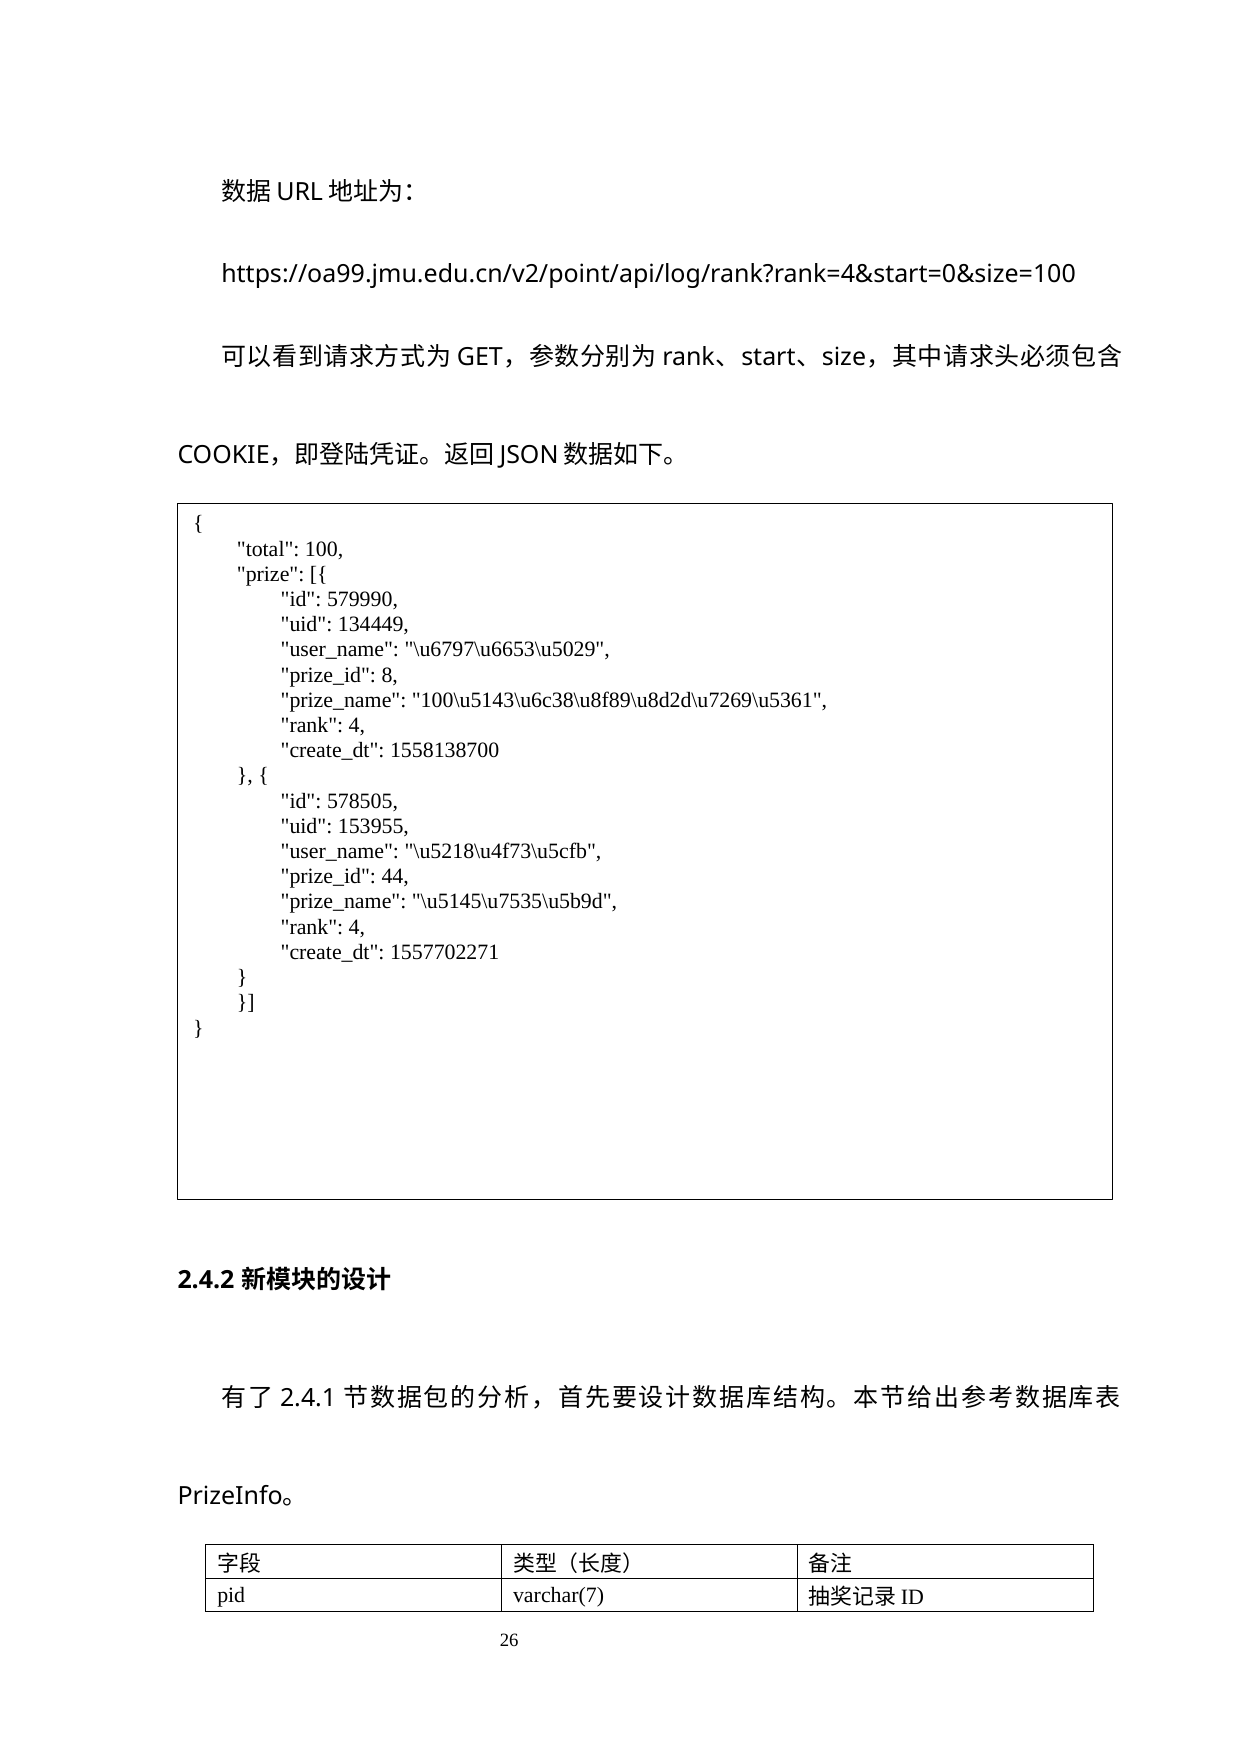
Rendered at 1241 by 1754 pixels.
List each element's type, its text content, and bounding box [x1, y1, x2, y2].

text https://oa99.jmu.edu.cn/v2/point/api/log/rank?rank=4&start=0&size=100 [177, 240, 1122, 305]
table_header 备注 [798, 1545, 1093, 1578]
text 可以看到请求方式为GET，参数分别为rank、start、size，其中请求头必须包含COOKIE，即登陆凭证。返回JSON数据如下。 [177, 322, 1122, 485]
text 有了2.4.1节数据包的分析，首先要设计数据库结构。本节给出参考数据库表PrizeInfo。 [177, 1363, 1122, 1526]
table_cell varchar(7) [502, 1579, 797, 1611]
table_header 字段 [206, 1545, 501, 1578]
text 数据URL地址为： [177, 157, 1122, 222]
table_cell 抽奖记录ID [798, 1579, 1093, 1611]
table_header 类型（长度） [502, 1545, 797, 1578]
subtitle 2.4.2 新模块的设计 [177, 1245, 1122, 1310]
table_cell pid [206, 1579, 501, 1611]
